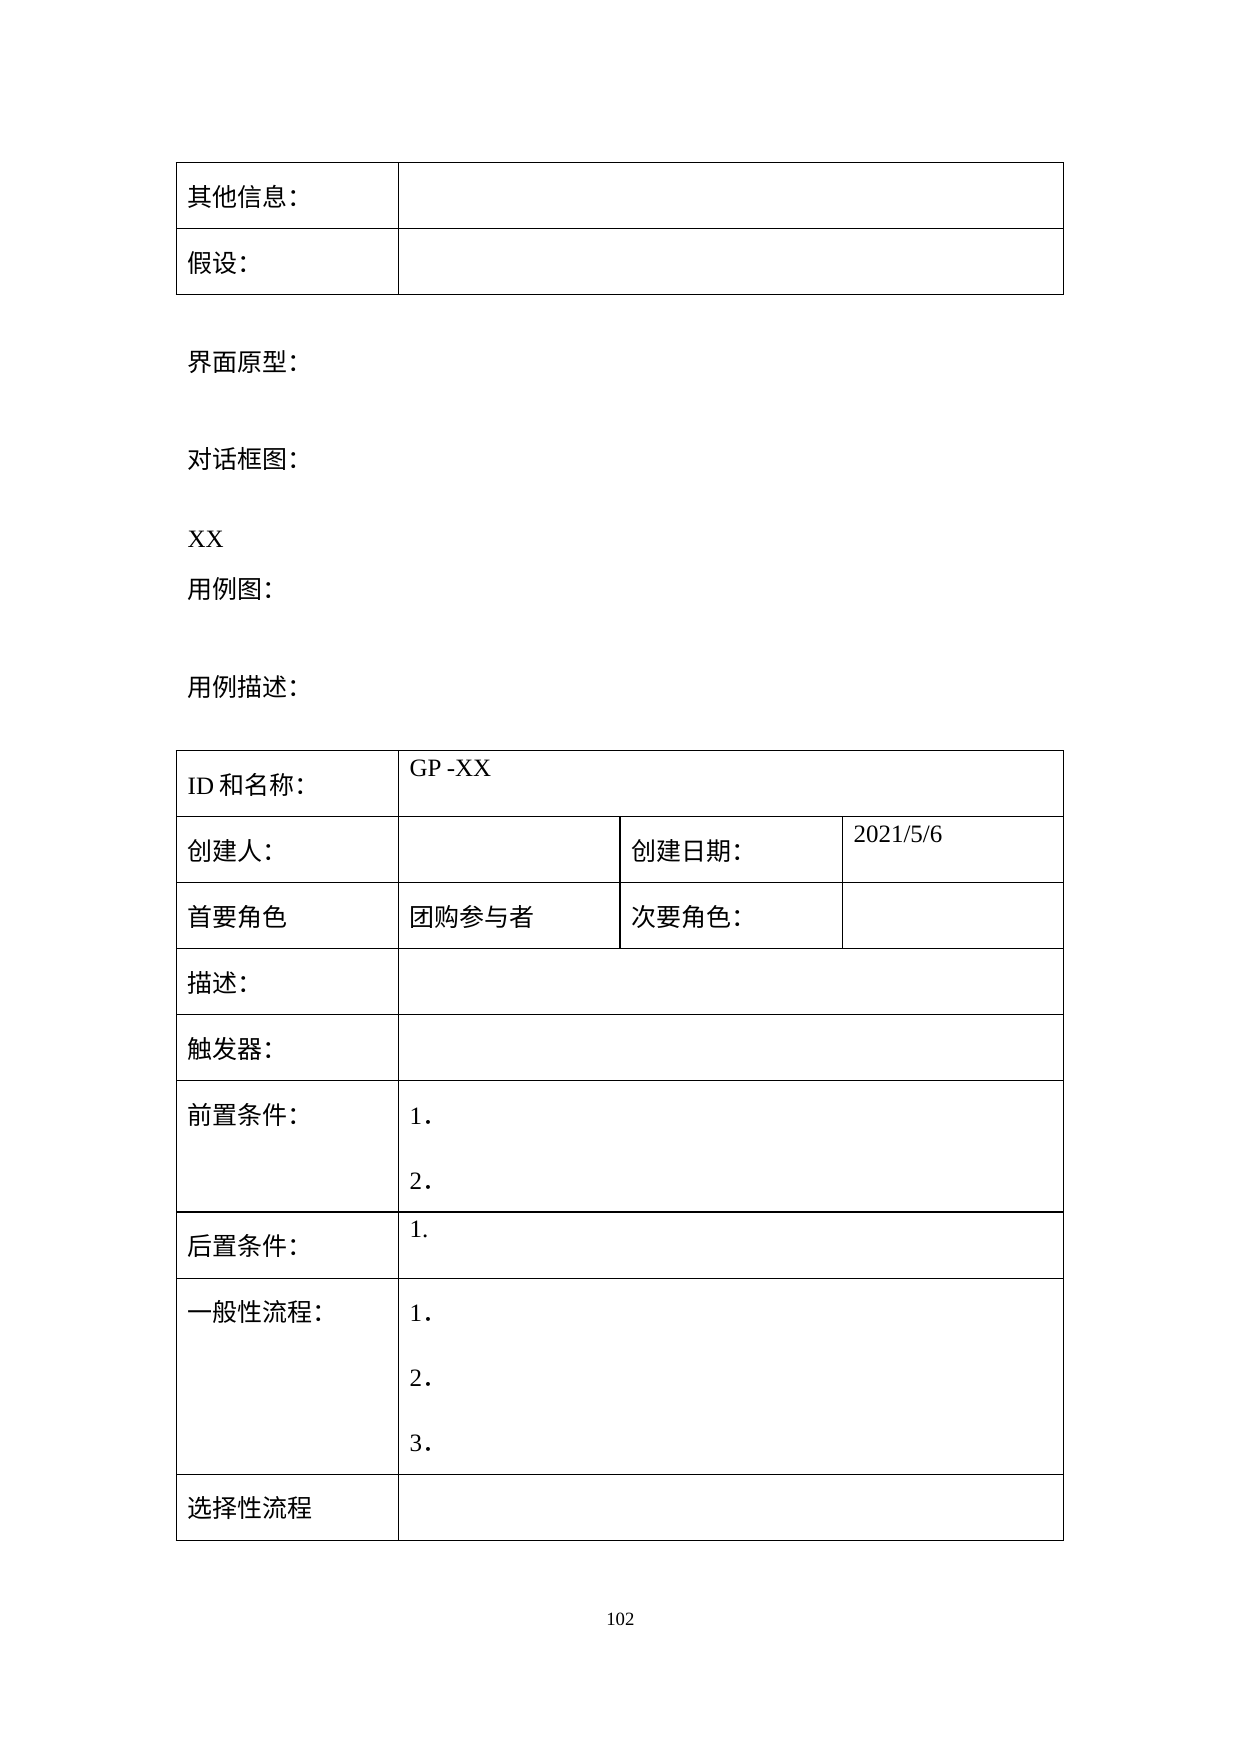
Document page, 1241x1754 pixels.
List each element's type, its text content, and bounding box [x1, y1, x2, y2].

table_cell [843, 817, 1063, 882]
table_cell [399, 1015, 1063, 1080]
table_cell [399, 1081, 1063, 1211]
text XX [187, 523, 1053, 555]
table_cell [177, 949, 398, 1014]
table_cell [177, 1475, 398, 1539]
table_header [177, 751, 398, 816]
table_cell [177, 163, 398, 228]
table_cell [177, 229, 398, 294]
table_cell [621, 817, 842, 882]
text 用例图： [187, 555, 1053, 620]
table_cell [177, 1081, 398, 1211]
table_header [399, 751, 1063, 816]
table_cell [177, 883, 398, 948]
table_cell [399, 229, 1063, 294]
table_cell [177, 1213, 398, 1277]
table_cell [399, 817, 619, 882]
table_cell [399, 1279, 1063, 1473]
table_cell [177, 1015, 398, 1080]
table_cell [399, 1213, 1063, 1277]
text 对话框图： [187, 425, 1053, 490]
text 用例描述： [187, 653, 1053, 718]
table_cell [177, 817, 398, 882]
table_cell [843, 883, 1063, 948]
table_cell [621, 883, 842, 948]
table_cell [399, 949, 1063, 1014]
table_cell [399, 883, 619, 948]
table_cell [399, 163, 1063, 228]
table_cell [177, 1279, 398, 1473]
text 界面原型： [187, 328, 1053, 393]
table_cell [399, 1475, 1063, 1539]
